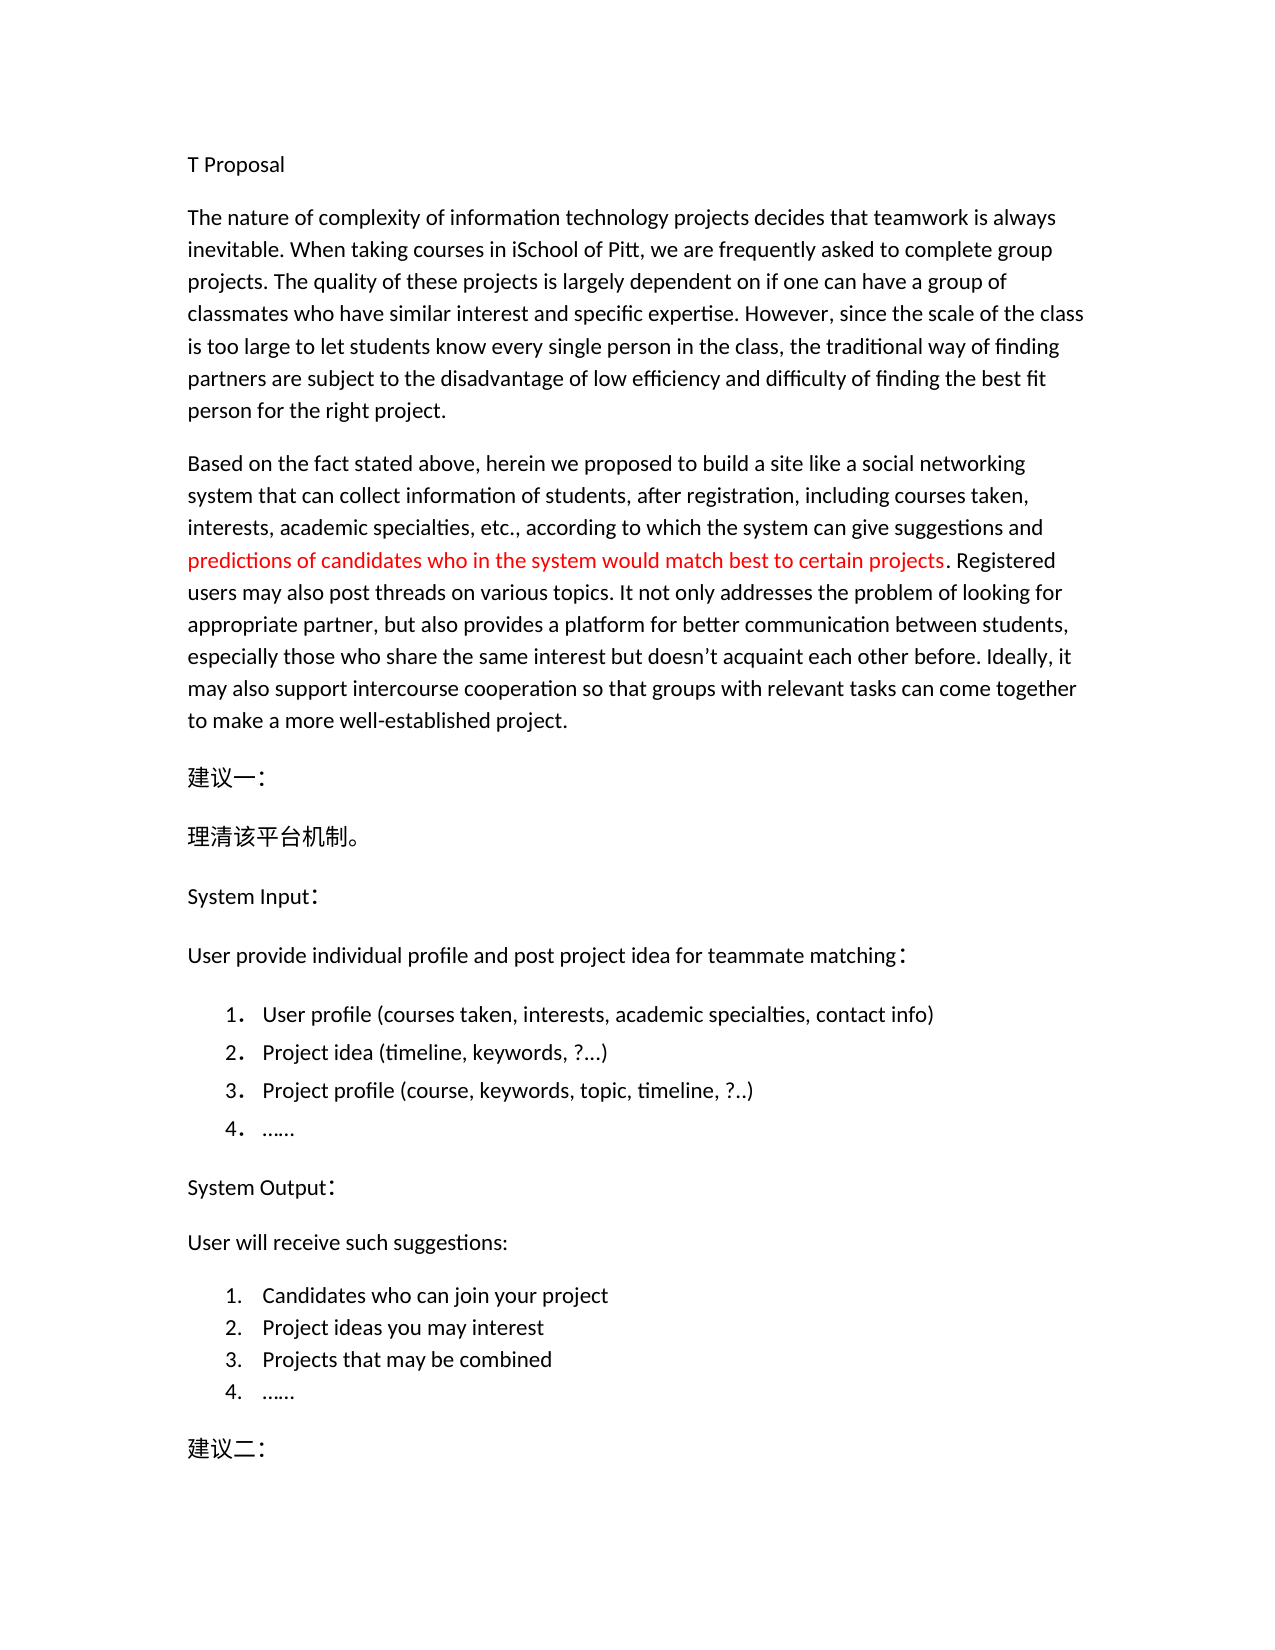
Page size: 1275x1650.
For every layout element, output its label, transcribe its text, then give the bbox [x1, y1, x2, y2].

list Projects that may be combined [225, 1345, 1087, 1373]
text System Output： [187, 1169, 1087, 1202]
list Project profile (course, keywords, topic, timeline, ?..) [225, 1072, 1087, 1105]
text 建议二： [187, 1430, 1087, 1464]
text T Proposal [187, 150, 1087, 178]
text 建议一： [187, 760, 1087, 793]
text 理清该平台机制。 [187, 819, 1087, 852]
text Based on the fact stated above, herein we proposed to build a site like a social networking system that can collect information of students, after registration, including courses taken, interests, academic specialties, etc., according to which the system can give suggestions and predictions of candidates who in the system would match best to certain projects. Registered users may also post threads on various topics. It not only addresses the problem of looking for appropriate partner, but also provides a platform for better communication between students, especially those who share the same interest but doesn’t acquaint each other before. Ideally, it may also support intercourse cooperation so that groups with relevant tasks can come together to make a more well-established project. [187, 449, 1087, 735]
list Project idea (timeline, keywords, ?...) [225, 1034, 1087, 1067]
list …… [225, 1110, 1087, 1143]
list Project ideas you may interest [225, 1313, 1087, 1341]
list User profile (courses taken, interests, academic specialties, contact info) [225, 996, 1087, 1029]
text User provide individual profile and post project idea for teammate matching： [187, 937, 1087, 970]
text System Input： [187, 878, 1087, 911]
list …… [225, 1377, 1087, 1405]
list Candidates who can join your project [225, 1281, 1087, 1309]
text The nature of complexity of information technology projects decides that teamwork is always inevitable. When taking courses in iSchool of Pitt, we are frequently asked to complete group projects. The quality of these projects is largely dependent on if one can have a group of classmates who have similar interest and specific expertise. However, since the scale of the class is too large to let students know every single person in the class, the traditional way of finding partners are subject to the disadvantage of low efficiency and difficulty of finding the best fit person for the right project. [187, 203, 1087, 424]
text User will receive such suggestions: [187, 1228, 1087, 1256]
